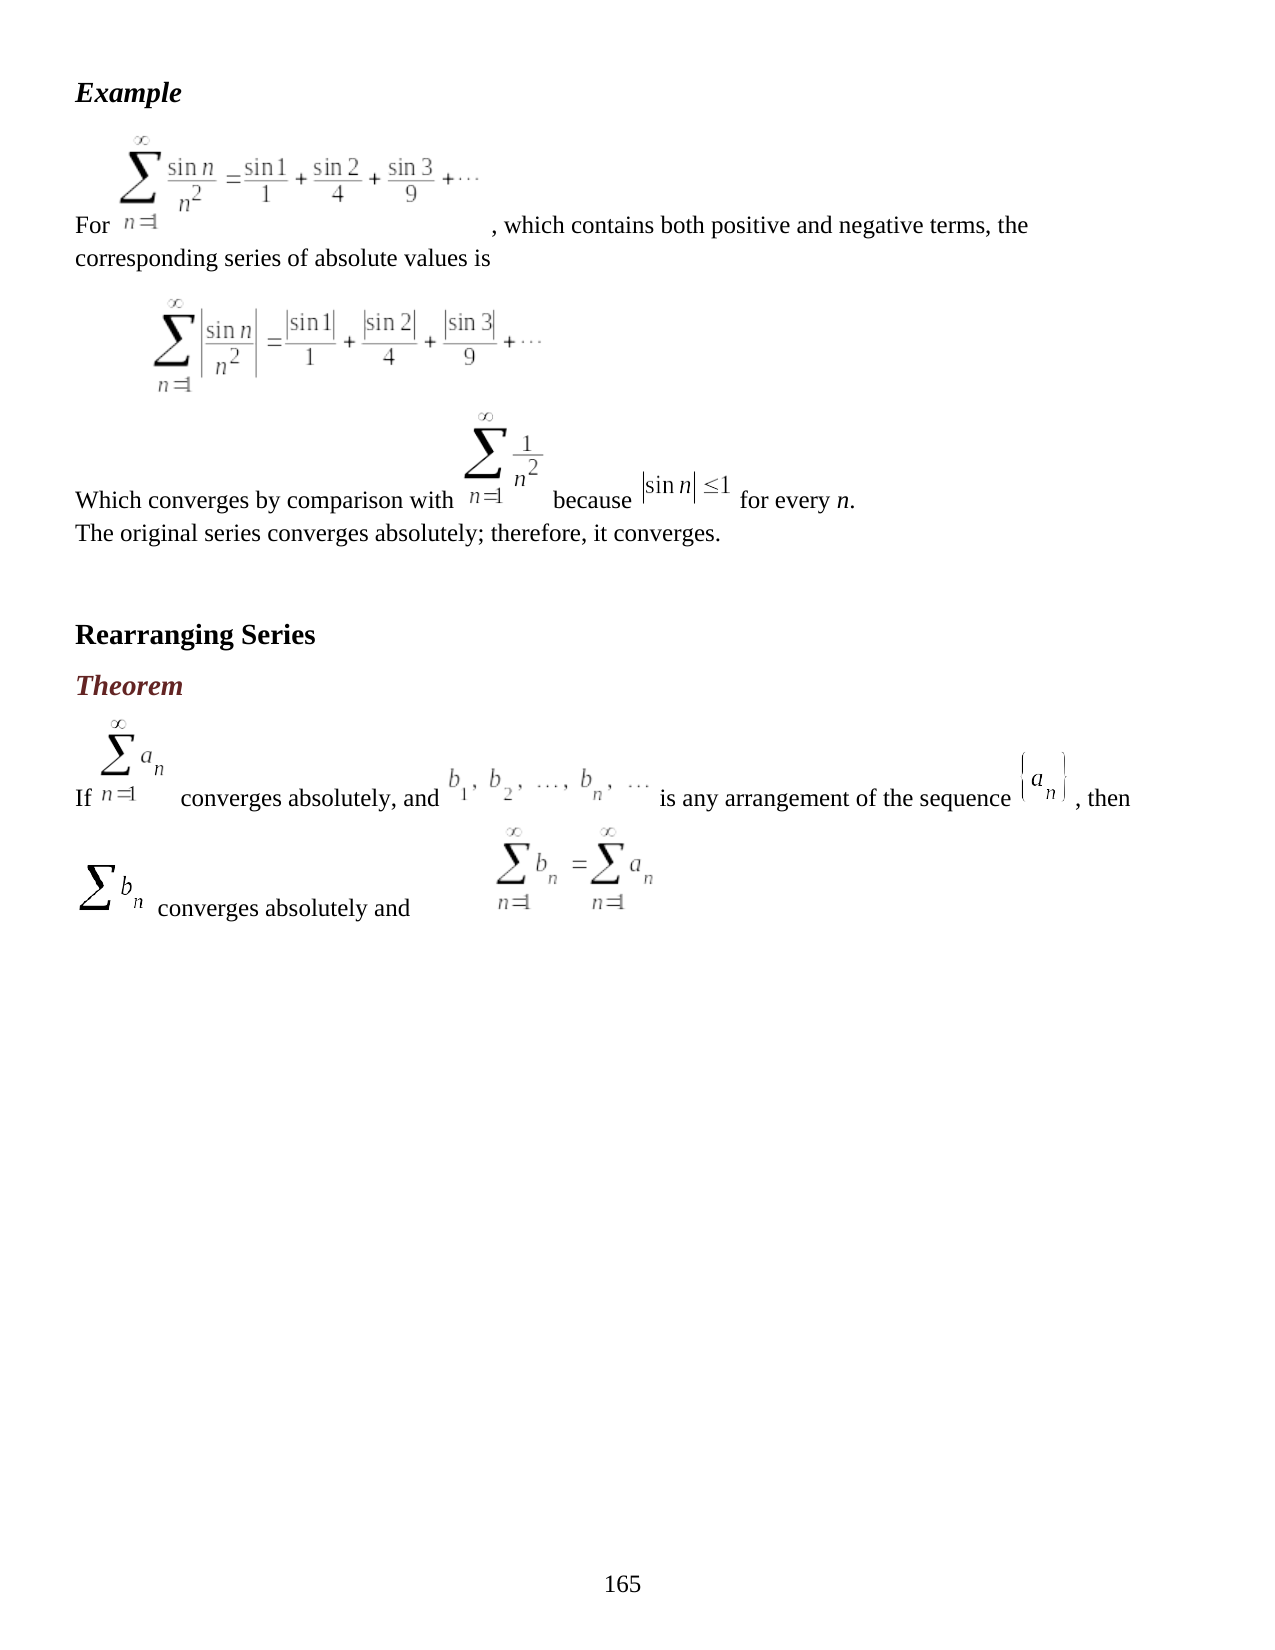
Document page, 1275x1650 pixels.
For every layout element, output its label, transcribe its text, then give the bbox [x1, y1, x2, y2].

text Which converges by comparison with because for every n. [75, 401, 1170, 513]
text Example [75, 75, 1170, 108]
text The original series converges absolutely; therefore, it converges. [75, 518, 1170, 546]
text If converges absolutely, and is any arrangement of the sequence , then converges absolutely and [75, 706, 1170, 921]
text Theorem [75, 668, 1170, 701]
text Rearranging Series [75, 617, 1170, 650]
text For , which contains both positive and negative terms, the corresponding series of absolute values is [75, 126, 1170, 272]
